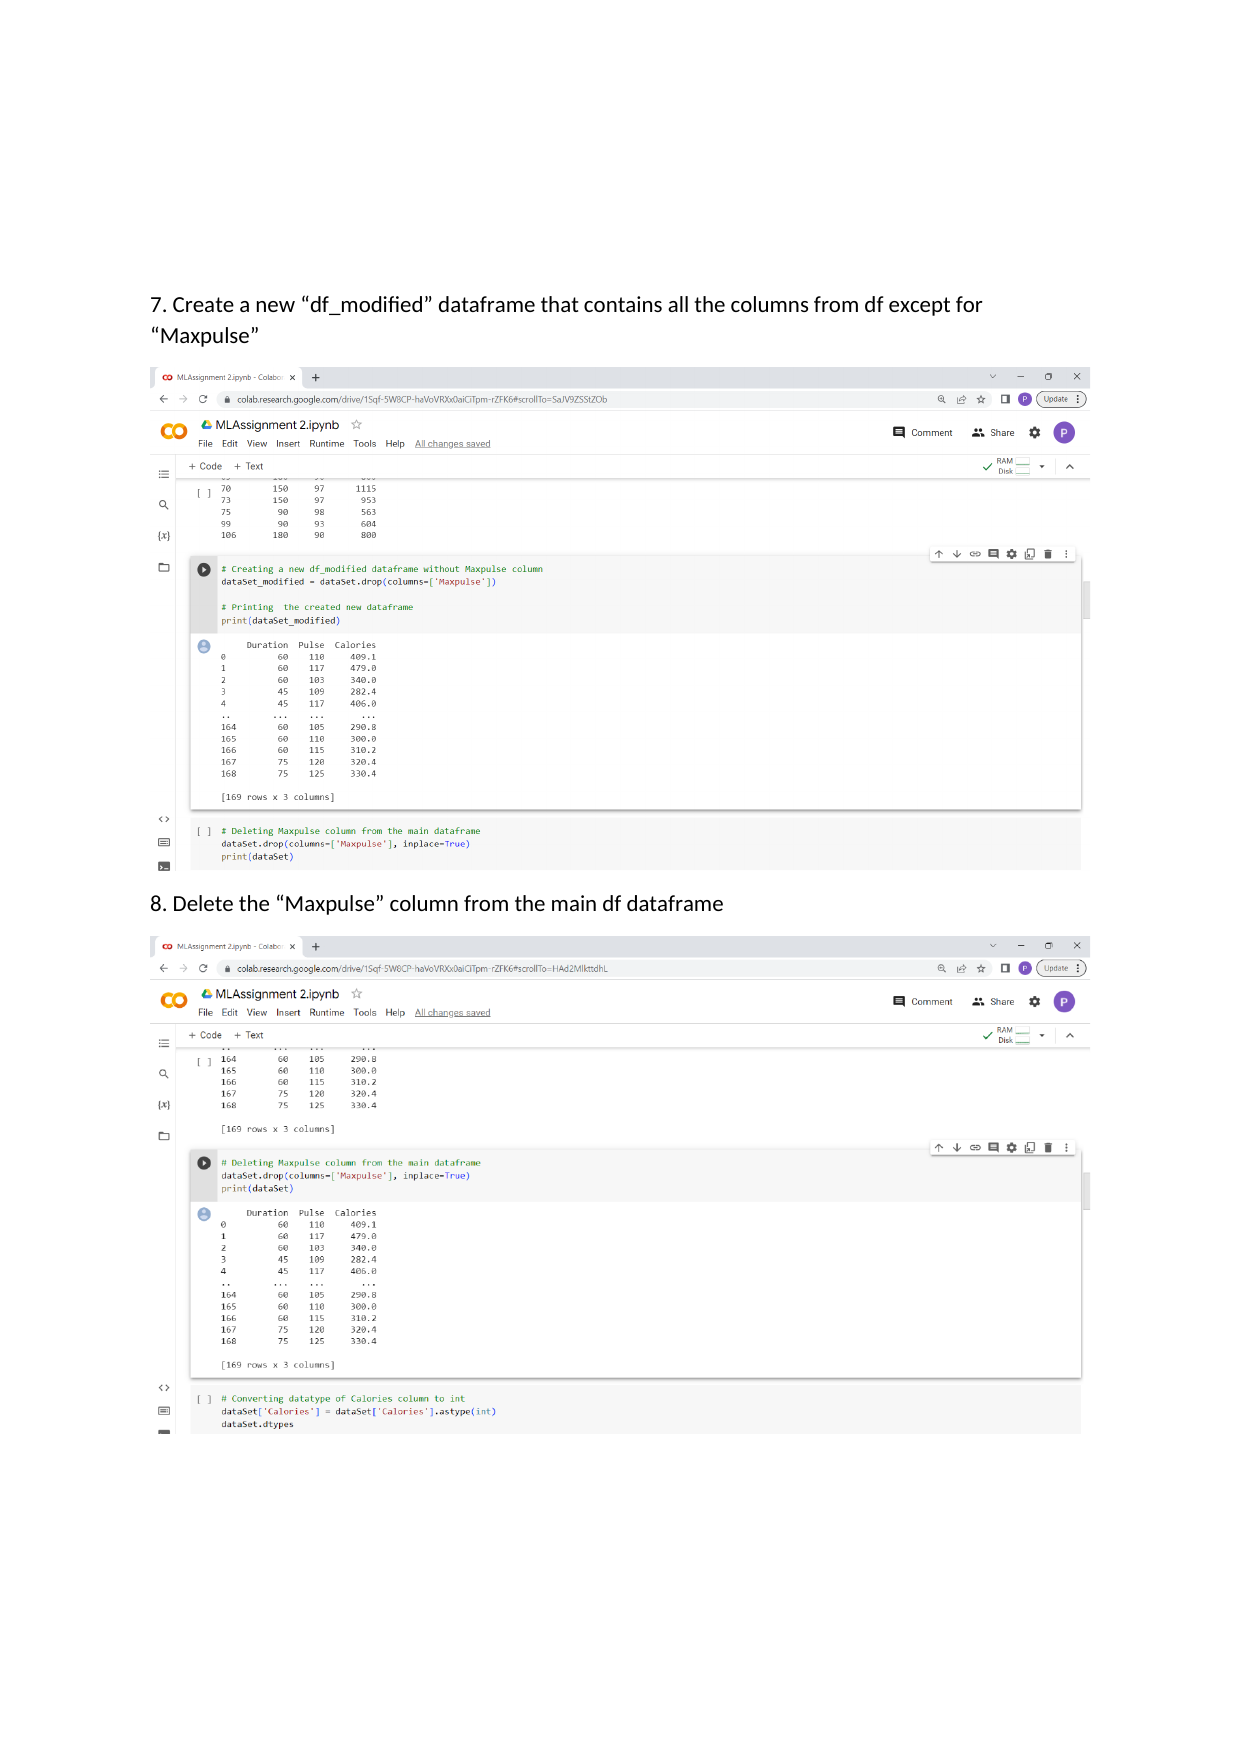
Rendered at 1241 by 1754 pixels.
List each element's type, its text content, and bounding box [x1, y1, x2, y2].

picture [150, 367, 1091, 871]
picture [150, 936, 1091, 1434]
text 8. Delete the “Maxpulse” column from the main df dataframe [150, 889, 1090, 918]
text 7. Create a new “df_modified” dataframe that contains all the columns from df except for “Maxpulse” [150, 291, 1090, 349]
